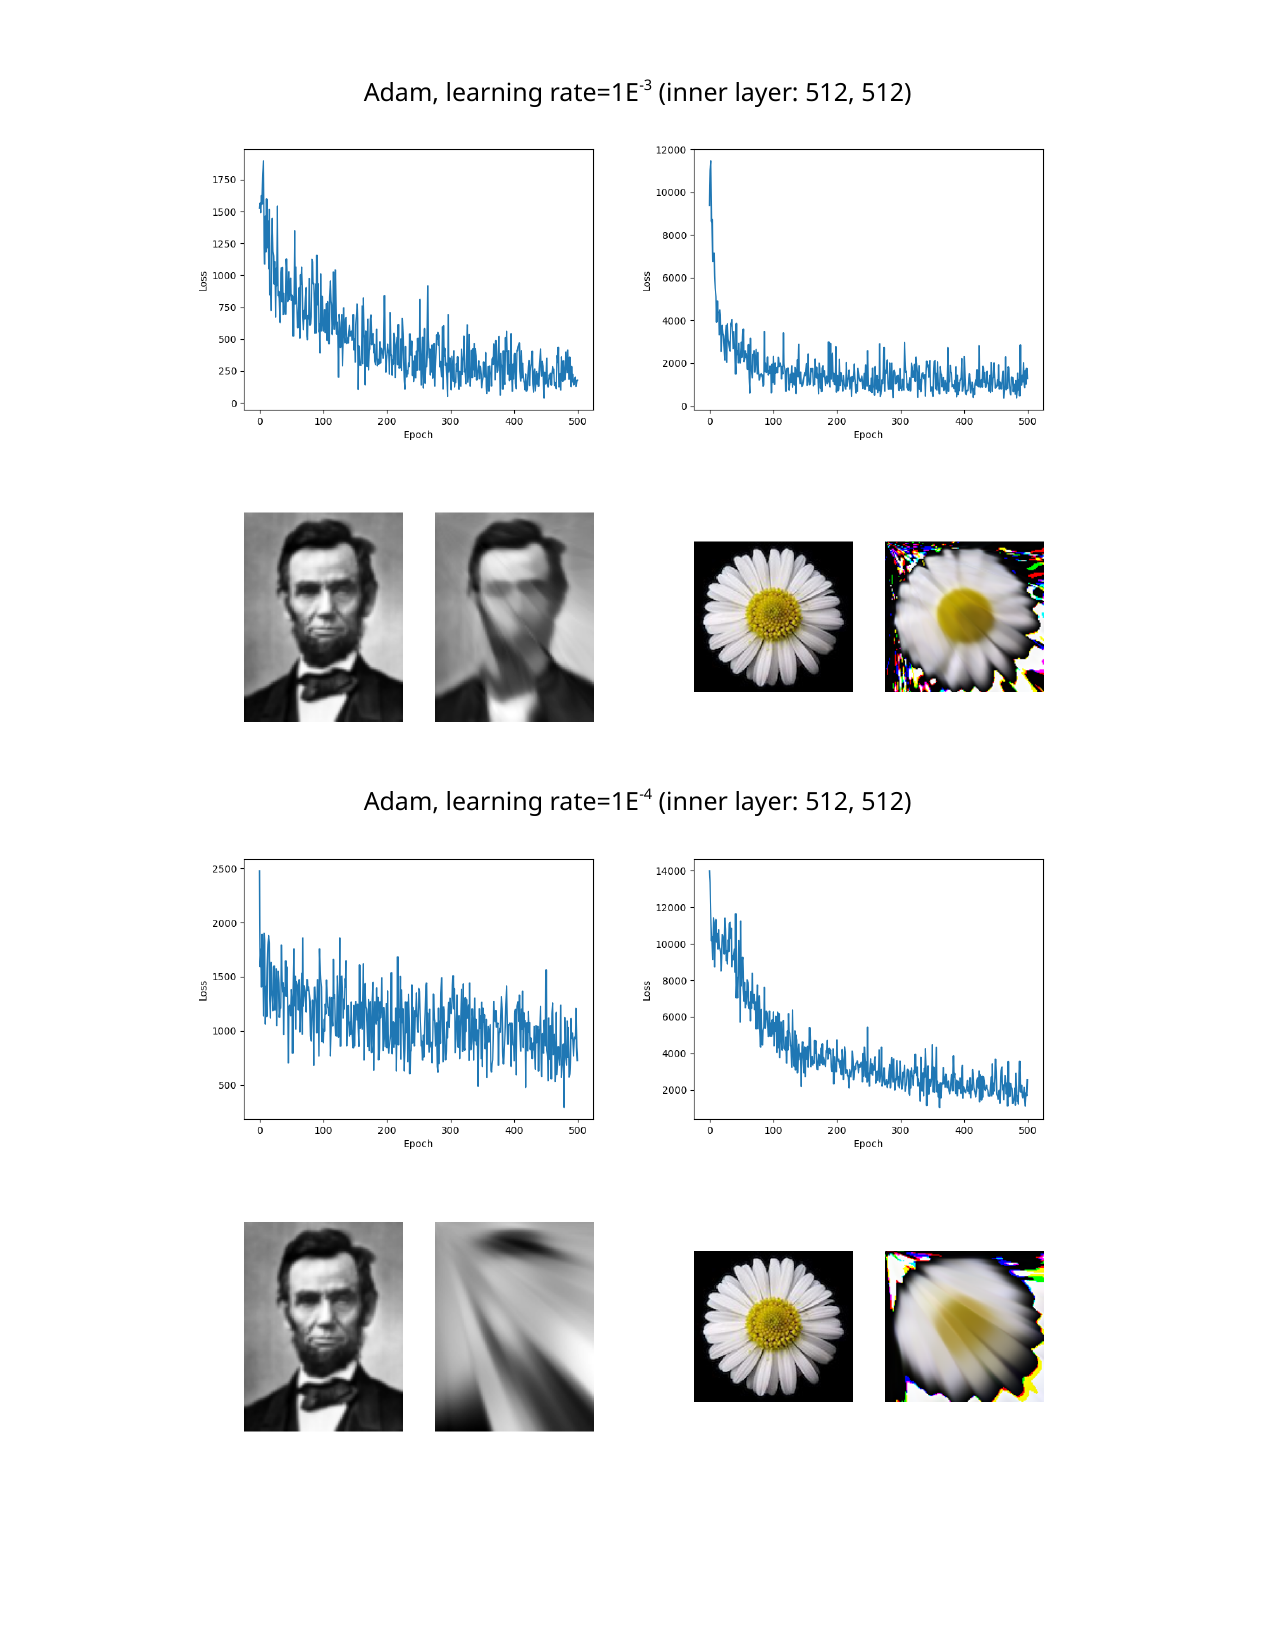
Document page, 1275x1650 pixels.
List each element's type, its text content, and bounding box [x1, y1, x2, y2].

text Adam, learning rate=1E-4 (inner layer: 512, 512) [75, 784, 1200, 818]
picture [187, 818, 1088, 1494]
picture [187, 109, 1088, 784]
text Adam, learning rate=1E-3 (inner layer: 512, 512) [75, 75, 1200, 109]
